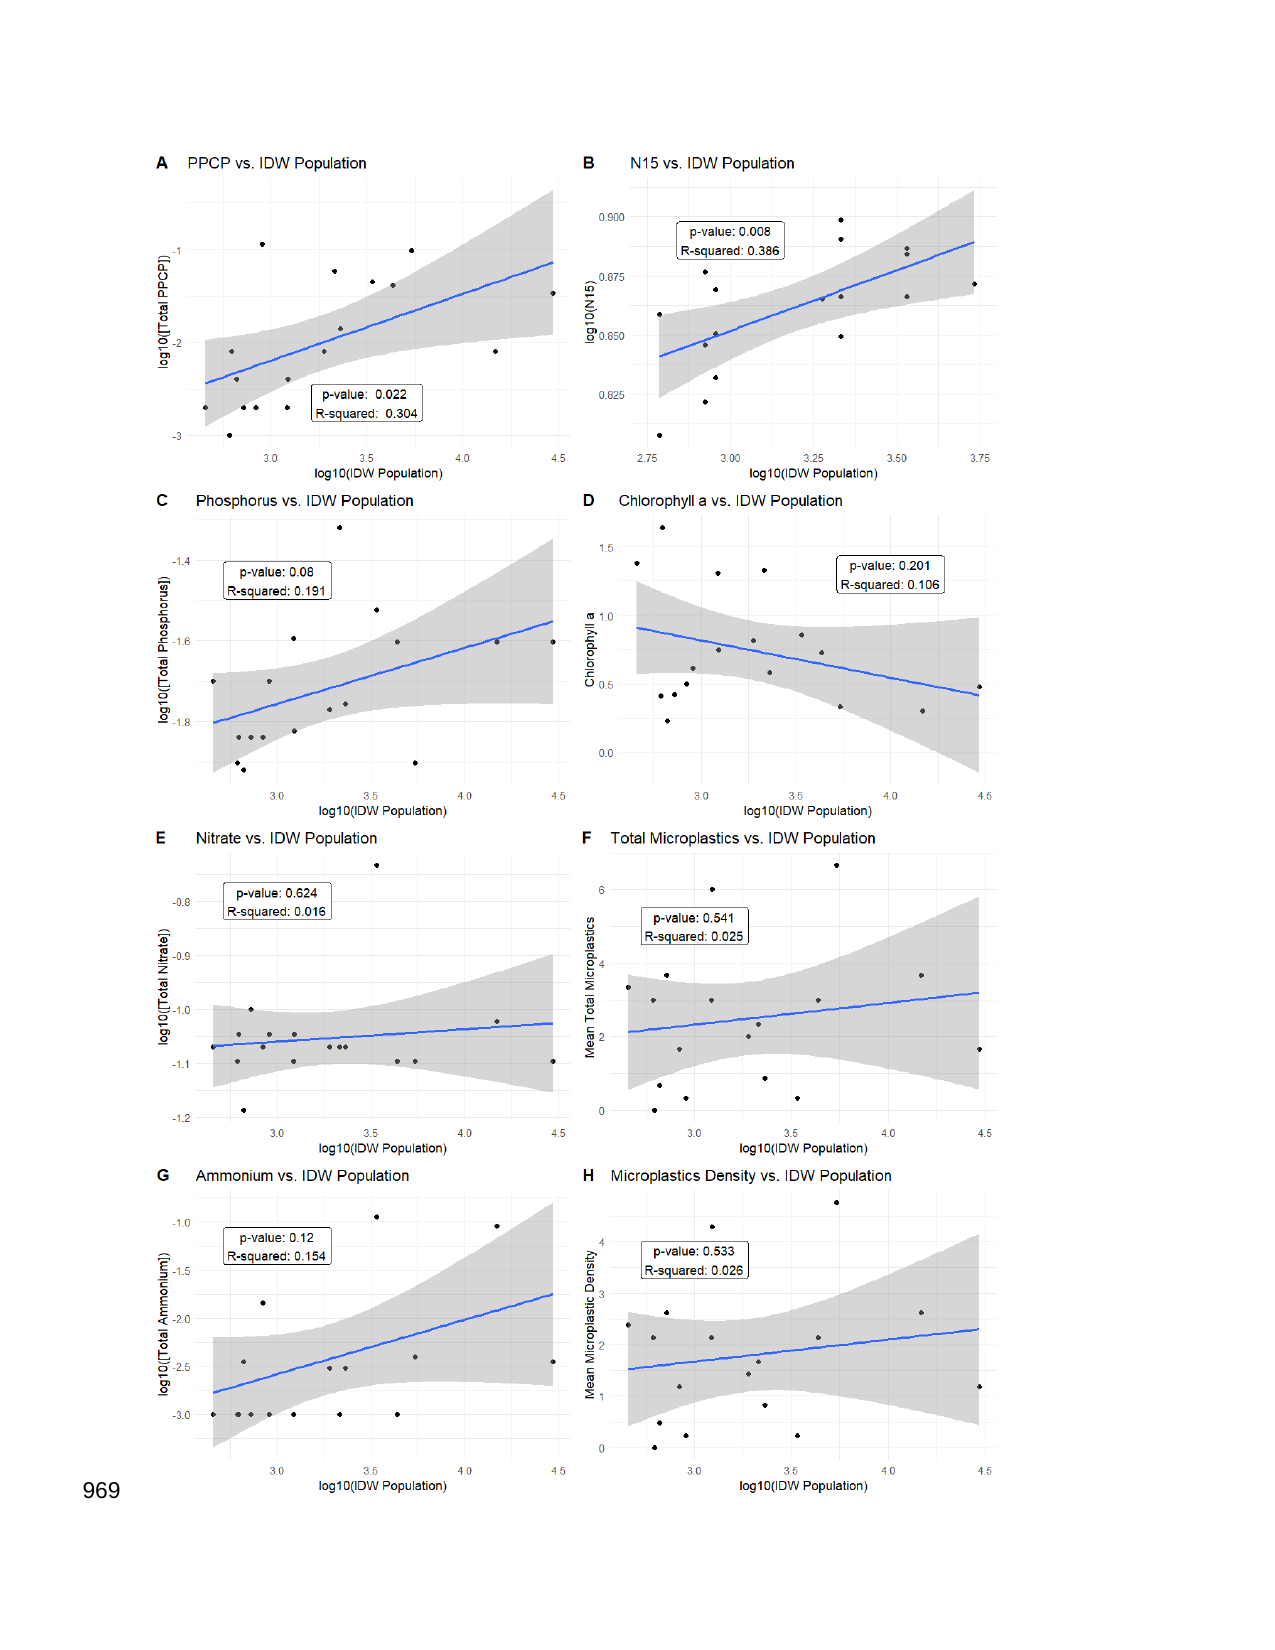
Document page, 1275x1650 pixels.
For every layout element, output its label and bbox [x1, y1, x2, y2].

picture [150, 150, 1003, 1499]
